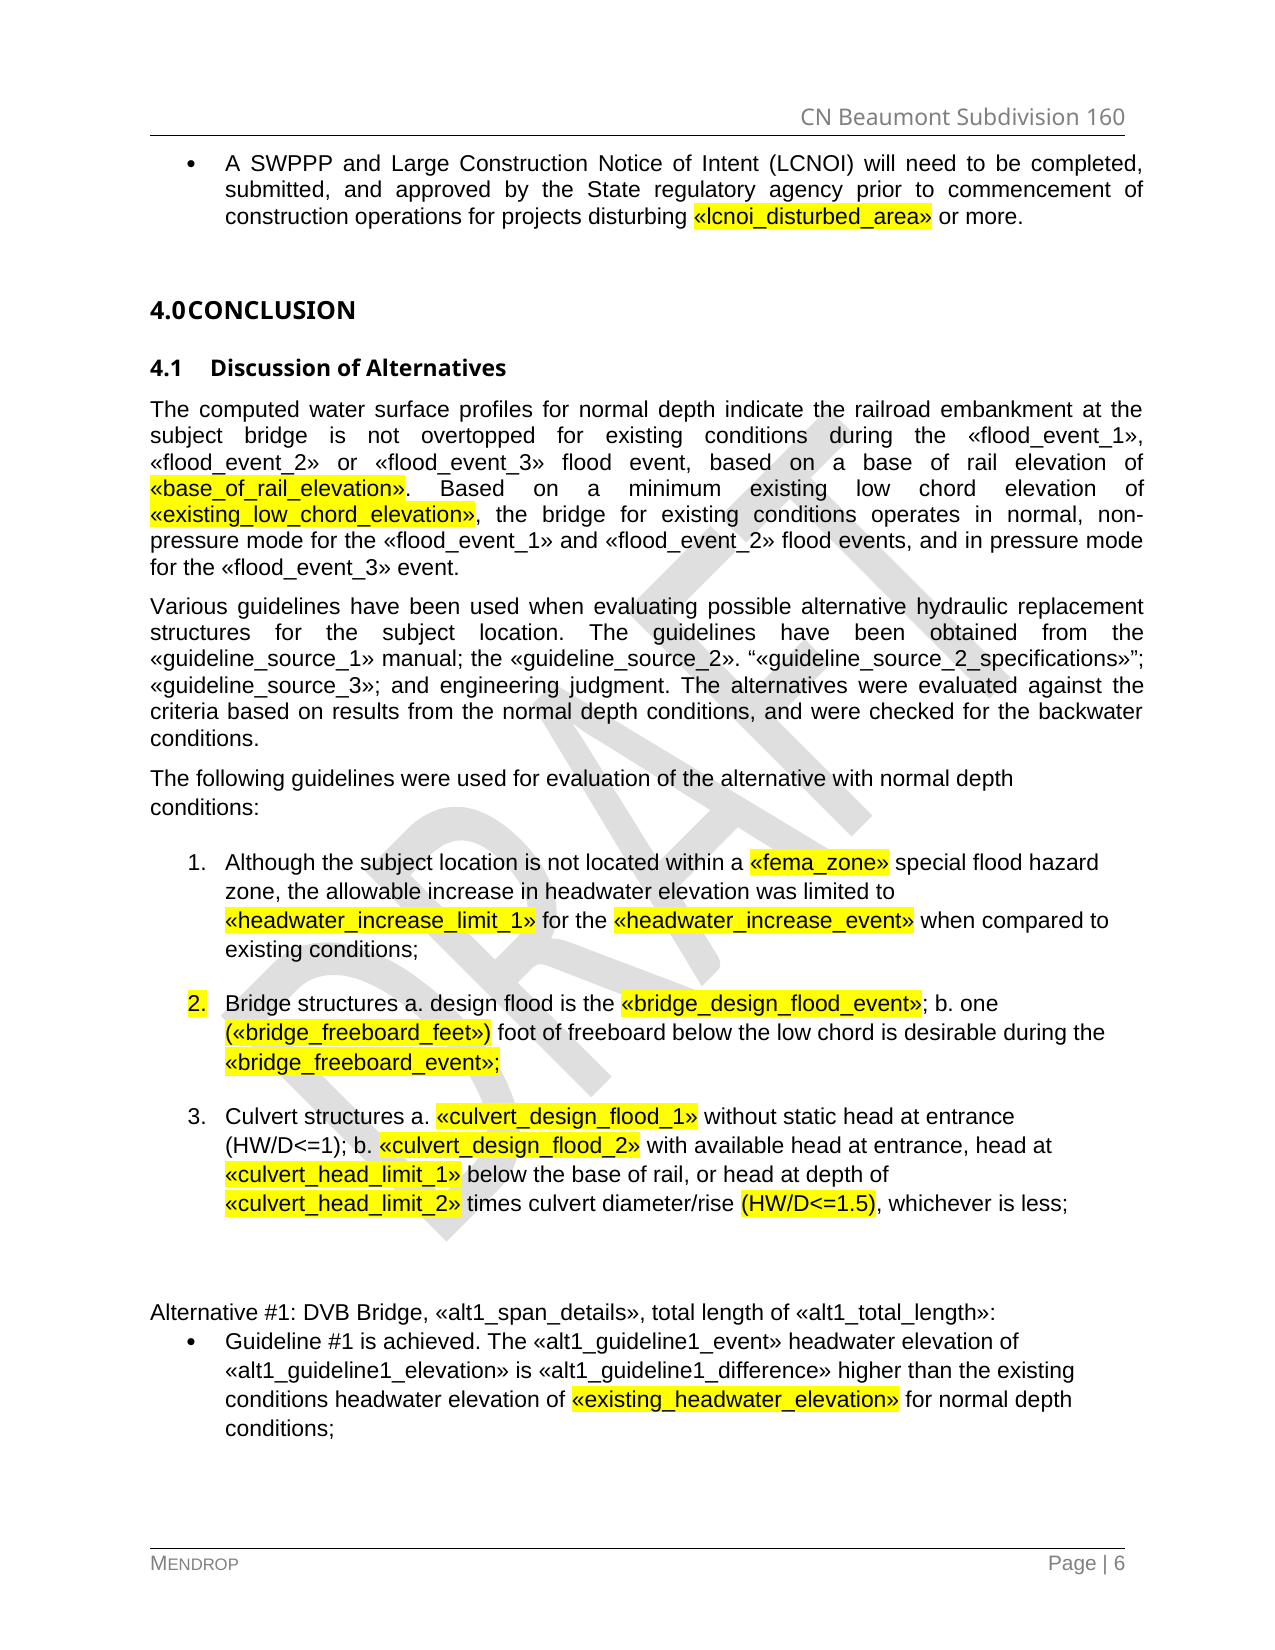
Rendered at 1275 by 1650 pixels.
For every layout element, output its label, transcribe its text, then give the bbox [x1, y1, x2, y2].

list Bridge structures a. design flood is the «bridge_design_flood_event»; b. one («bridge_freeboard_feet») foot of freeboard below the low chord is desirable during the «bridge_freeboard_event»; [187, 988, 1125, 1076]
text Various guidelines have been used when evaluating possible alternative hydraulic replacement structures for the subject location. The guidelines have been obtained from the «guideline_source_1» manual; the «guideline_source_2». “«guideline_source_2_specifications»”; «guideline_source_3»; and engineering judgment. The alternatives were evaluated against the criteria based on results from the normal depth conditions, and were checked for the backwater conditions. [150, 593, 1144, 751]
subtitle Discussion of Alternatives [150, 352, 1125, 383]
subtitle CONCLUSION [150, 293, 1125, 327]
text The following guidelines were used for evaluation of the alternative with normal depth conditions: [150, 763, 1125, 822]
list A SWPPP and Large Construction Notice of Intent (LCNOI) will need to be completed, submitted, and approved by the State regulatory agency prior to commencement of construction operations for projects disturbing «lcnoi_disturbed_area» or more. [187, 150, 1144, 229]
list Although the subject location is not located within a «fema_zone» special flood hazard zone, the allowable increase in headwater elevation was limited to «headwater_increase_limit_1» for the «headwater_increase_event» when compared to existing conditions; [187, 847, 1125, 963]
text The computed water surface profiles for normal depth indicate the railroad embankment at the subject bridge is not overtopped for existing conditions during the «flood_event_1», «flood_event_2» or «flood_event_3» flood event, based on a base of rail elevation of «base_of_rail_elevation». Based on a minimum existing low chord elevation of «existing_low_chord_elevation», the bridge for existing conditions operates in normal, non-pressure mode for the «flood_event_1» and «flood_event_2» flood events, and in pressure mode for the «flood_event_3» event. [150, 396, 1144, 580]
text Alternative #1: DVB Bridge, «alt1_span_details», total length of «alt1_total_length»: [150, 1297, 1125, 1326]
